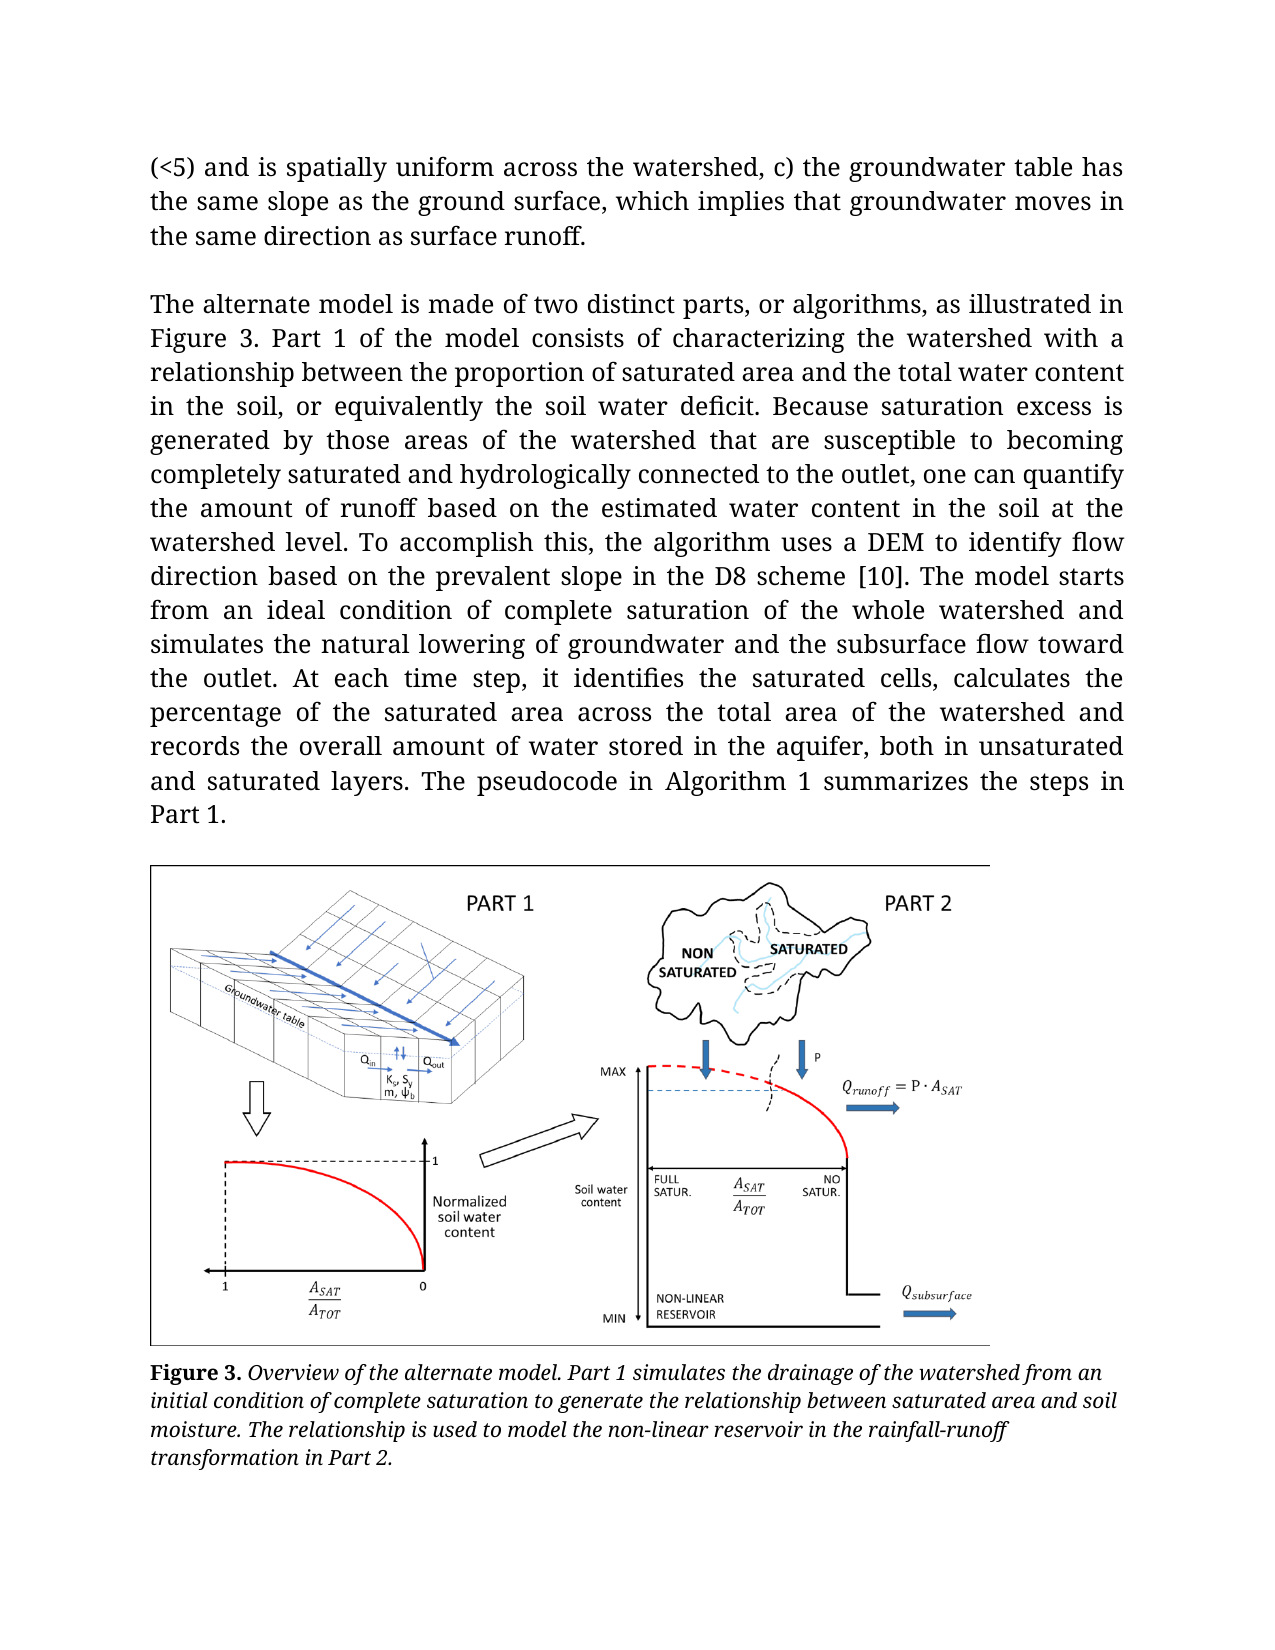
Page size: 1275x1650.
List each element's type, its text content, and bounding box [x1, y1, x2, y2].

text Figure 3. Overview of the alternate model. Part 1 simulates the drainage of the watershed from an initial condition of complete saturation to generate the relationship between saturated area and soil moisture. The relationship is used to model the non-linear reservoir in the rainfall-runoff transformation in Part 2. [150, 1358, 1125, 1472]
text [150, 150, 1125, 252]
picture [150, 865, 990, 1346]
text The alternate model is made of two distinct parts, or algorithms, as illustrated in Figure 3. Part 1 of the model consists of characterizing the watershed with a relationship between the proportion of saturated area and the total water content in the soil, or equivalently the soil water deficit. Because saturation excess is generated by those areas of the watershed that are susceptible to becoming completely saturated and hydrologically connected to the outlet, one can quantify the amount of runoff based on the estimated water content in the soil at the watershed level. To accomplish this, the algorithm uses a DEM to identify flow direction based on the prevalent slope in the D8 scheme [10]. The model starts from an ideal condition of complete saturation of the whole watershed and simulates the natural lowering of groundwater and the subsurface flow toward the outlet. At each time step, it identifies the saturated cells, calculates the percentage of the saturated area across the total area of the watershed and records the overall amount of water stored in the aquifer, both in unsaturated and saturated layers. The pseudocode in Algorithm 1 summarizes the steps in Part 1. [150, 286, 1125, 831]
